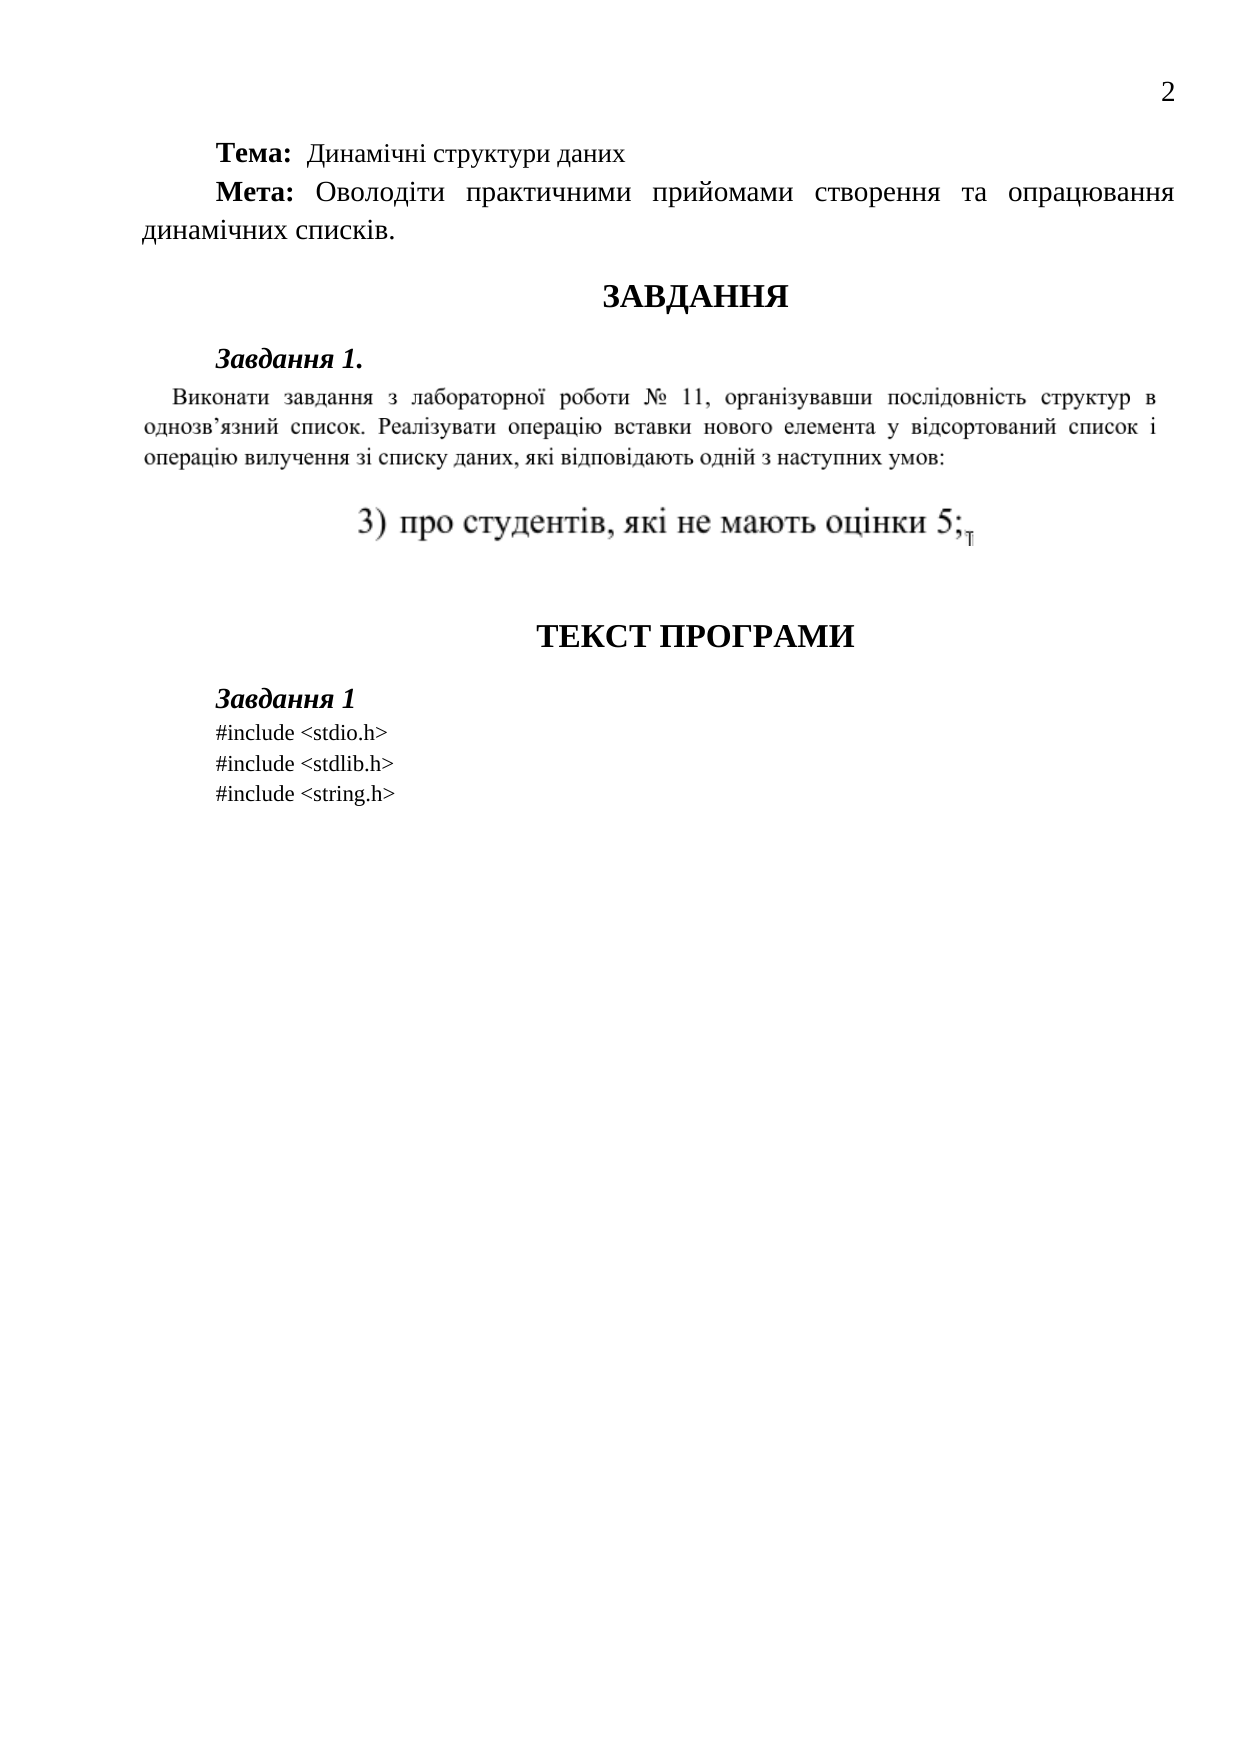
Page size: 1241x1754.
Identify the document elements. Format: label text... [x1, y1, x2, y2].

title #include <stdio.h> [142, 719, 1175, 746]
picture [141, 379, 1176, 474]
title ЗАВДАННЯ [142, 276, 1175, 314]
title #include <string.h> [142, 780, 1175, 806]
text Завдання 1. [142, 341, 1175, 374]
title Завдання 1 [142, 681, 1175, 714]
title #include <stdlib.h> [142, 750, 1175, 776]
picture [343, 501, 974, 546]
text Мета: Оволодіти практичними прийомами створення та опрацювання динамічних списків. [142, 174, 1175, 246]
title ТЕКСТ ПРОГРАМИ [142, 616, 1175, 654]
text Тема: Динамічні структури даних [142, 135, 1175, 169]
